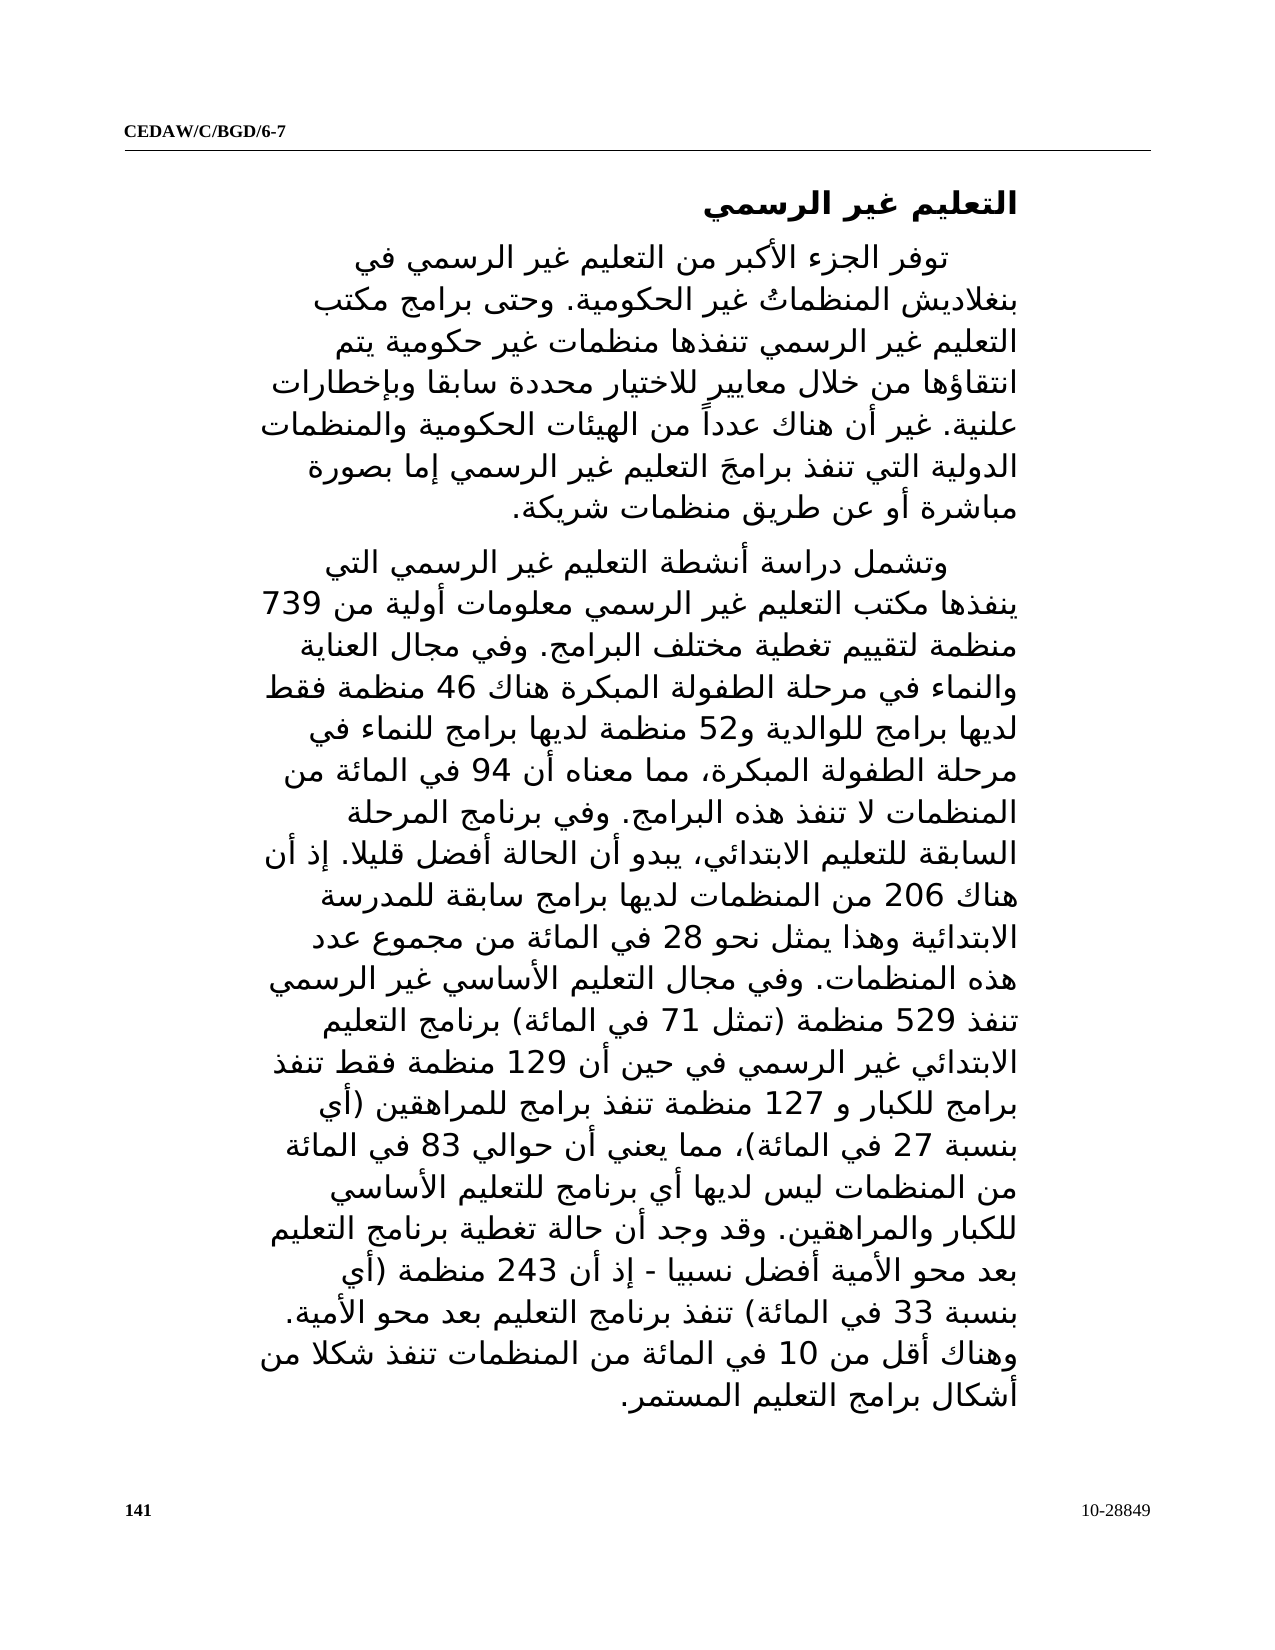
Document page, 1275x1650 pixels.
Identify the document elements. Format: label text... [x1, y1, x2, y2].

text التعليم غير الرسمي [256, 181, 1151, 223]
text وتشمل دراسة أنشطة التعليم غير الرسمي التي ينفذها مكتب التعليم غير الرسمي معلومات أولية من 739 منظمة لتقييم تغطية مختلف البرامج. وفي مجال العناية والنماء في مرحلة الطفولة المبكرة هناك 46 منظمة فقط لديها برامج للوالدية و52 منظمة لديها برامج للنماء في مرحلة الطفولة المبكرة، مما معناه أن 94 في المائة من المنظمات لا تنفذ هذه البرامج. وفي برنامج المرحلة السابقة للتعليم الابتدائي، يبدو أن الحالة أفضل قليلا. إذ أن هناك 206 من المنظمات لديها برامج سابقة للمدرسة الابتدائية وهذا يمثل نحو 28 في المائة من مجموع عدد هذه المنظمات. وفي مجال التعليم الأساسي غير الرسمي تنفذ 529 منظمة (تمثل 71 في المائة) برنامج التعليم الابتدائي غير الرسمي في حين أن 129 منظمة فقط تنفذ برامج للكبار و 127 منظمة تنفذ برامج للمراهقين (أي بنسبة 27 في المائة)، مما يعني أن حوالي 83 في المائة من المنظمات ليس لديها أي برنامج للتعليم الأساسي للكبار والمراهقين. وقد وجد أن حالة تغطية برنامج التعليم بعد محو الأمية أفضل نسبيا - إذ أن 243 منظمة (أي بنسبة 33 في المائة) تنفذ برنامج التعليم بعد محو الأمية. وهناك أقل من 10 في المائة من المنظمات تنفذ شكلا من أشكال برامج التعليم المستمر. [256, 540, 1018, 1415]
text توفر الجزء الأكبر من التعليم غير الرسمي في بنغلاديش المنظماتُ غير الحكومية. وحتى برامج مكتب التعليم غير الرسمي تنفذها منظمات غير حكومية يتم انتقاؤها من خلال معايير للاختيار محددة سابقا وبإخطارات علنية. غير أن هناك عدداً من الهيئات الحكومية والمنظمات الدولية التي تنفذ برامجَ التعليم غير الرسمي إما بصورة مباشرة أو عن طريق منظمات شريكة. [256, 236, 1018, 527]
